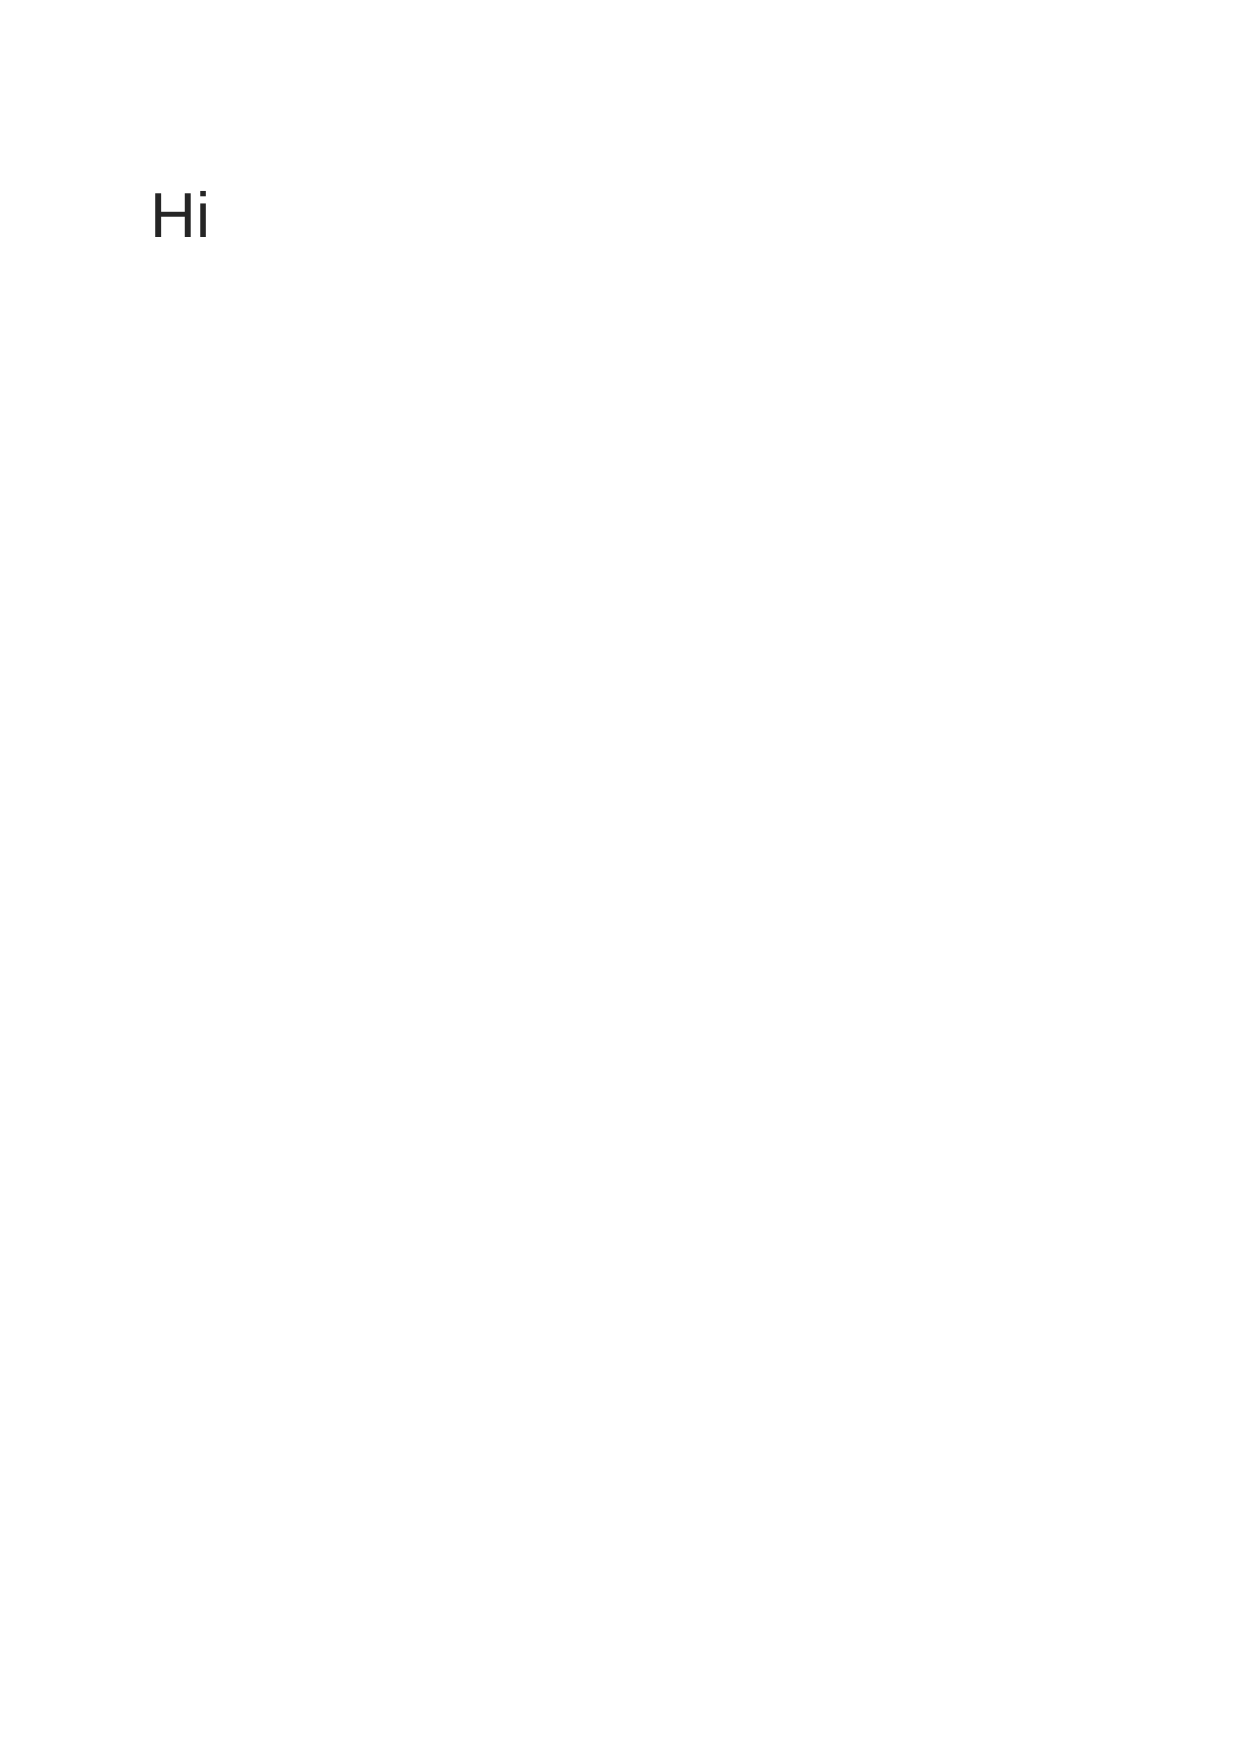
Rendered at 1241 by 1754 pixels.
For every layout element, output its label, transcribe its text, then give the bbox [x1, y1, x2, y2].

text Hi [150, 184, 1090, 257]
